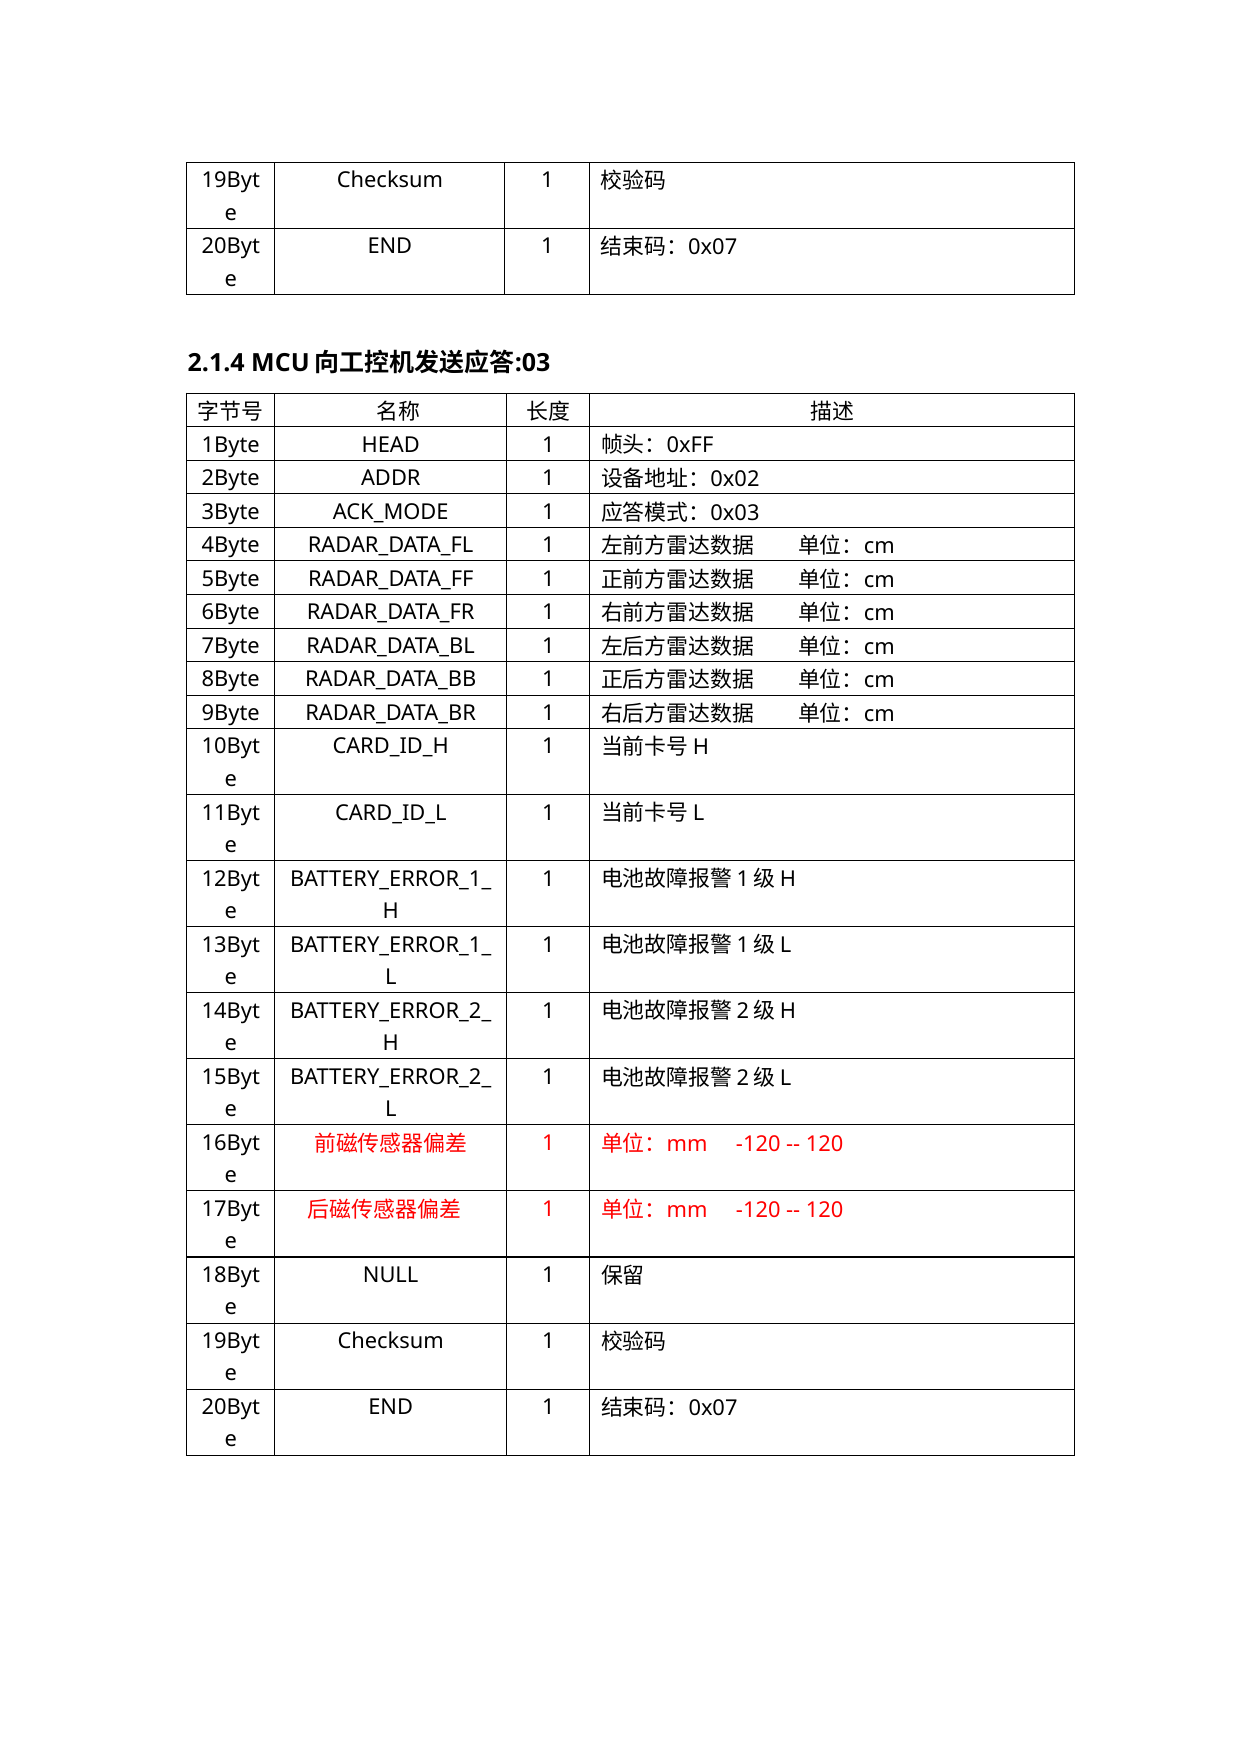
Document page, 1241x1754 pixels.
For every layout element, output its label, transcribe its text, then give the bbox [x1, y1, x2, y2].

table_cell 右前方雷达数据 单位：cm [590, 595, 1074, 627]
table_cell 保留 [590, 1258, 1074, 1322]
table_cell BATTERY_ERROR_2_H [275, 993, 506, 1058]
table_cell 17Byte [187, 1191, 274, 1256]
table_cell 左前方雷达数据 单位：cm [590, 528, 1074, 560]
table_header 长度 [507, 394, 589, 426]
table_cell END [275, 229, 504, 294]
table_cell 单位：mm -120 -- 120 [590, 1125, 1074, 1190]
table_cell RADAR_DATA_FF [275, 561, 506, 594]
table_cell 1 [507, 629, 589, 661]
table_cell 1 [507, 595, 589, 627]
text 2.1.4 MCU向工控机发送应答:03 [187, 328, 1053, 393]
table_cell ADDR [275, 461, 506, 493]
table_cell CARD_ID_L [275, 795, 506, 860]
table_cell NULL [275, 1258, 506, 1322]
table_cell 电池故障报警2级H [590, 993, 1074, 1058]
table_cell 后磁传感器偏差 [275, 1191, 506, 1256]
table_cell HEAD [275, 427, 506, 460]
table_cell 校验码 [590, 1324, 1074, 1388]
table_cell 当前卡号L [590, 795, 1074, 860]
table_cell 19Byte [187, 163, 274, 228]
table_cell RADAR_DATA_FR [275, 595, 506, 627]
table_cell 1 [507, 1125, 589, 1190]
table_cell 14Byte [187, 993, 274, 1058]
table_cell 电池故障报警1级L [590, 927, 1074, 992]
table_cell 8Byte [187, 662, 274, 694]
table_cell END [275, 1390, 506, 1454]
table_cell 1 [507, 427, 589, 460]
table_cell 电池故障报警2级L [590, 1059, 1074, 1124]
table_cell 16Byte [187, 1125, 274, 1190]
table_header 名称 [275, 394, 506, 426]
table_cell 9Byte [187, 696, 274, 728]
table_cell 单位：mm -120 -- 120 [590, 1191, 1074, 1256]
table_cell RADAR_DATA_BL [275, 629, 506, 661]
table_cell BATTERY_ERROR_1_H [275, 861, 506, 926]
table_cell 15Byte [187, 1059, 274, 1124]
table_header 描述 [590, 394, 1074, 426]
table_cell BATTERY_ERROR_2_L [275, 1059, 506, 1124]
table_cell 20Byte [187, 1390, 274, 1454]
table_cell 前磁传感器偏差 [275, 1125, 506, 1190]
table_cell Checksum [275, 163, 504, 228]
table_cell 帧头：0xFF [590, 427, 1074, 460]
table_cell 1 [507, 461, 589, 493]
table_cell 应答模式：0x03 [590, 494, 1074, 527]
table_cell 7Byte [187, 629, 274, 661]
table_cell 当前卡号H [590, 729, 1074, 794]
table_cell 校验码 [590, 163, 1074, 228]
table_cell 右后方雷达数据 单位：cm [590, 696, 1074, 728]
table_cell 20Byte [187, 229, 274, 294]
table_cell 电池故障报警1级H [590, 861, 1074, 926]
table_cell RADAR_DATA_BR [275, 696, 506, 728]
table_cell 左后方雷达数据 单位：cm [590, 629, 1074, 661]
table_cell 1 [507, 494, 589, 527]
table_cell 1 [505, 163, 589, 228]
table_cell 正后方雷达数据 单位：cm [590, 662, 1074, 694]
table_cell ACK_MODE [275, 494, 506, 527]
table_cell 1 [507, 795, 589, 860]
table_cell 1 [507, 662, 589, 694]
table_cell Checksum [275, 1324, 506, 1388]
table_cell 1 [507, 729, 589, 794]
table_cell BATTERY_ERROR_1_L [275, 927, 506, 992]
table_cell 1Byte [187, 427, 274, 460]
table_cell 19Byte [187, 1324, 274, 1388]
table_cell 4Byte [187, 528, 274, 560]
table_cell 1 [507, 528, 589, 560]
table_cell CARD_ID_H [275, 729, 506, 794]
table_cell 1 [507, 1258, 589, 1322]
table_cell 10Byte [187, 729, 274, 794]
table_cell RADAR_DATA_BB [275, 662, 506, 694]
table_cell 6Byte [187, 595, 274, 627]
table_cell 18Byte [187, 1258, 274, 1322]
table_header 字节号 [187, 394, 274, 426]
table_cell 11Byte [187, 795, 274, 860]
table_cell 1 [507, 561, 589, 594]
table_cell 设备地址：0x02 [590, 461, 1074, 493]
table_cell 1 [507, 861, 589, 926]
table_cell 1 [507, 1324, 589, 1388]
table_cell RADAR_DATA_FL [275, 528, 506, 560]
table_cell 1 [507, 1059, 589, 1124]
table_cell 2Byte [187, 461, 274, 493]
table_cell 结束码：0x07 [590, 1390, 1074, 1454]
table_cell 12Byte [187, 861, 274, 926]
table_cell 结束码：0x07 [590, 229, 1074, 294]
table_cell 1 [507, 696, 589, 728]
table_cell 正前方雷达数据 单位：cm [590, 561, 1074, 594]
table_cell 1 [507, 1191, 589, 1256]
table_cell 1 [505, 229, 589, 294]
table_cell 1 [507, 993, 589, 1058]
table_cell 1 [507, 1390, 589, 1454]
table_cell 13Byte [187, 927, 274, 992]
table_cell 3Byte [187, 494, 274, 527]
table_cell 5Byte [187, 561, 274, 594]
table_cell 1 [507, 927, 589, 992]
